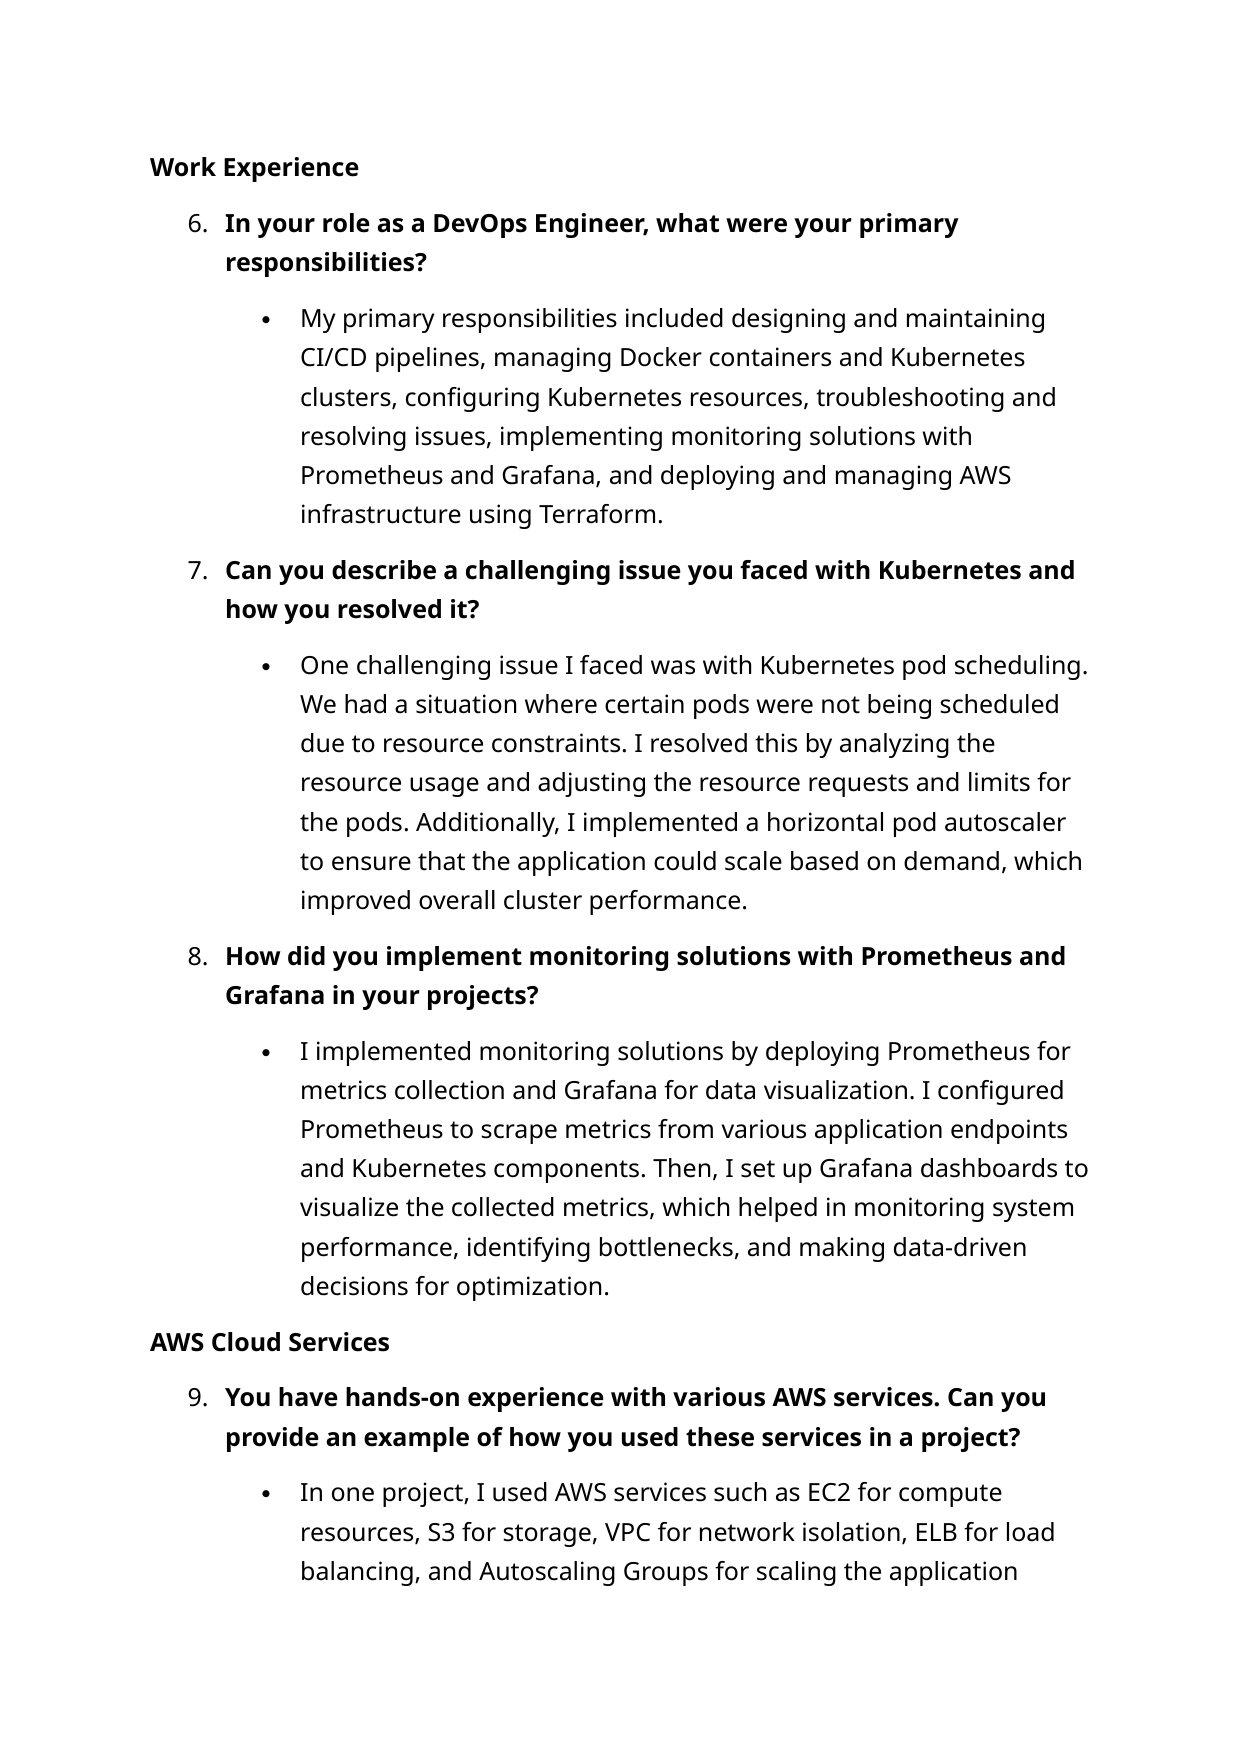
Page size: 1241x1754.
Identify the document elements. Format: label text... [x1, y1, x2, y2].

list One challenging issue I faced was with Kubernetes pod scheduling. We had a situation where certain pods were not being scheduled due to resource constraints. I resolved this by analyzing the resource usage and adjusting the resource requests and limits for the pods. Additionally, I implemented a horizontal pod autoscaler to ensure that the application could scale based on demand, which improved overall cluster performance. [262, 647, 1090, 917]
text AWS Cloud Services [150, 1324, 1090, 1358]
list In your role as a DevOps Engineer, what were your primary responsibilities? [187, 206, 1090, 279]
list You have hands-on experience with various AWS services. Can you provide an example of how you used these services in a project? [187, 1380, 1090, 1453]
text Work Experience [150, 150, 1090, 184]
list I implemented monitoring solutions by deploying Prometheus for metrics collection and Grafana for data visualization. I configured Prometheus to scrape metrics from various application endpoints and Kubernetes components. Then, I set up Grafana dashboards to visualize the collected metrics, which helped in monitoring system performance, identifying bottlenecks, and making data-driven decisions for optimization. [262, 1033, 1090, 1302]
list Can you describe a challenging issue you faced with Kubernetes and how you resolved it? [187, 552, 1090, 626]
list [262, 1475, 1090, 1587]
list How did you implement monitoring solutions with Prometheus and Grafana in your projects? [187, 938, 1090, 1012]
list My primary responsibilities included designing and maintaining CI/CD pipelines, managing Docker containers and Kubernetes clusters, configuring Kubernetes resources, troubleshooting and resolving issues, implementing monitoring solutions with Prometheus and Grafana, and deploying and managing AWS infrastructure using Terraform. [262, 301, 1090, 531]
